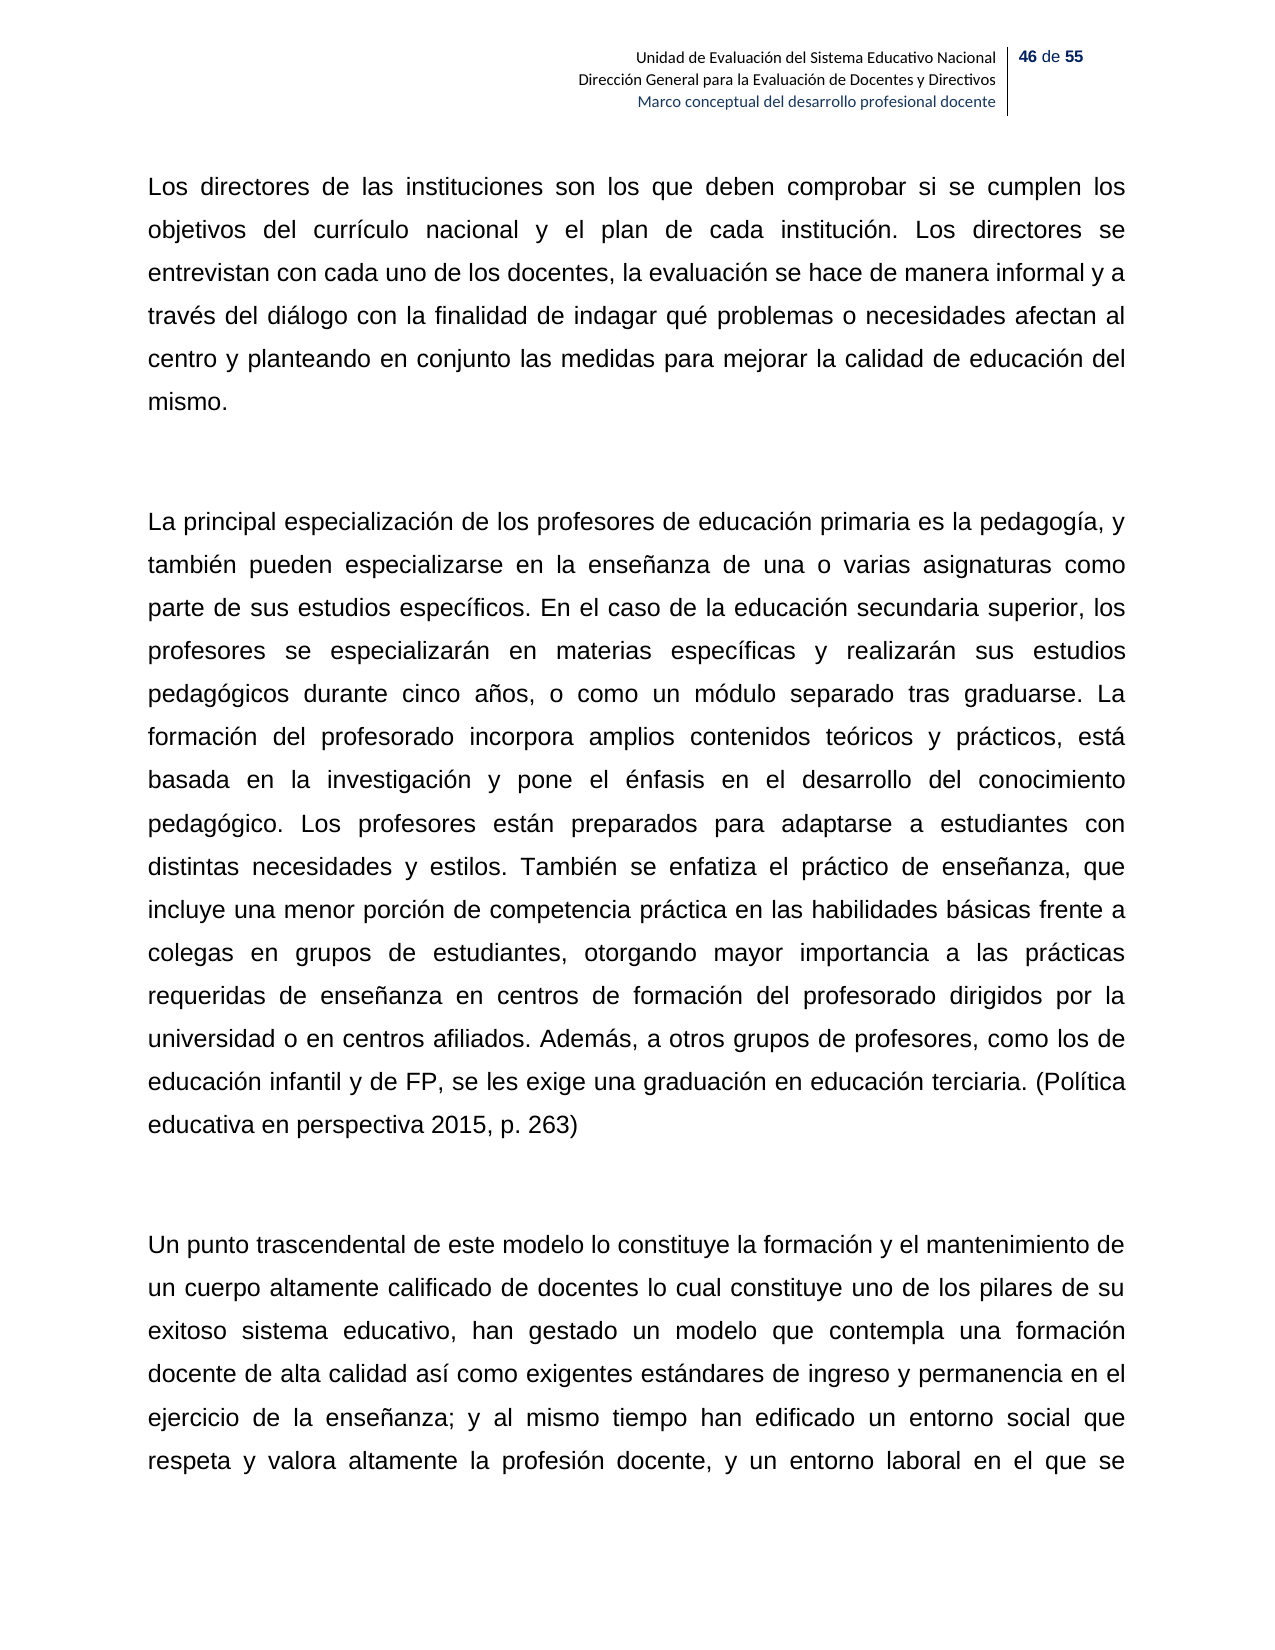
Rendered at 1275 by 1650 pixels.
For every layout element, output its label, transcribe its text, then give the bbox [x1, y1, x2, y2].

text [148, 1230, 1127, 1474]
text Los directores de las instituciones son los que deben comprobar si se cumplen los objetivos del currículo nacional y el plan de cada institución. Los directores se entrevistan con cada uno de los docentes, la evaluación se hace de manera informal y a través del diálogo con la finalidad de indagar qué problemas o necesidades afectan al centro y planteando en conjunto las medidas para mejorar la calidad de educación del mismo. [148, 172, 1127, 416]
text La principal especialización de los profesores de educación primaria es la pedagogía, y también pueden especializarse en la enseñanza de una o varias asignaturas como parte de sus estudios específicos. En el caso de la educación secundaria superior, los profesores se especializarán en materias específicas y realizarán sus estudios pedagógicos durante cinco años, o como un módulo separado tras graduarse. La formación del profesorado incorpora amplios contenidos teóricos y prácticos, está basada en la investigación y pone el énfasis en el desarrollo del conocimiento pedagógico. Los profesores están preparados para adaptarse a estudiantes con distintas necesidades y estilos. También se enfatiza el práctico de enseñanza, que incluye una menor porción de competencia práctica en las habilidades básicas frente a colegas en grupos de estudiantes, otorgando mayor importancia a las prácticas requeridas de enseñanza en centros de formación del profesorado dirigidos por la universidad o en centros afiliados. Además, a otros grupos de profesores, como los de educación infantil y de FP, se les exige una graduación en educación terciaria. (Política educativa en perspectiva 2015, p. 263) [148, 507, 1127, 1139]
